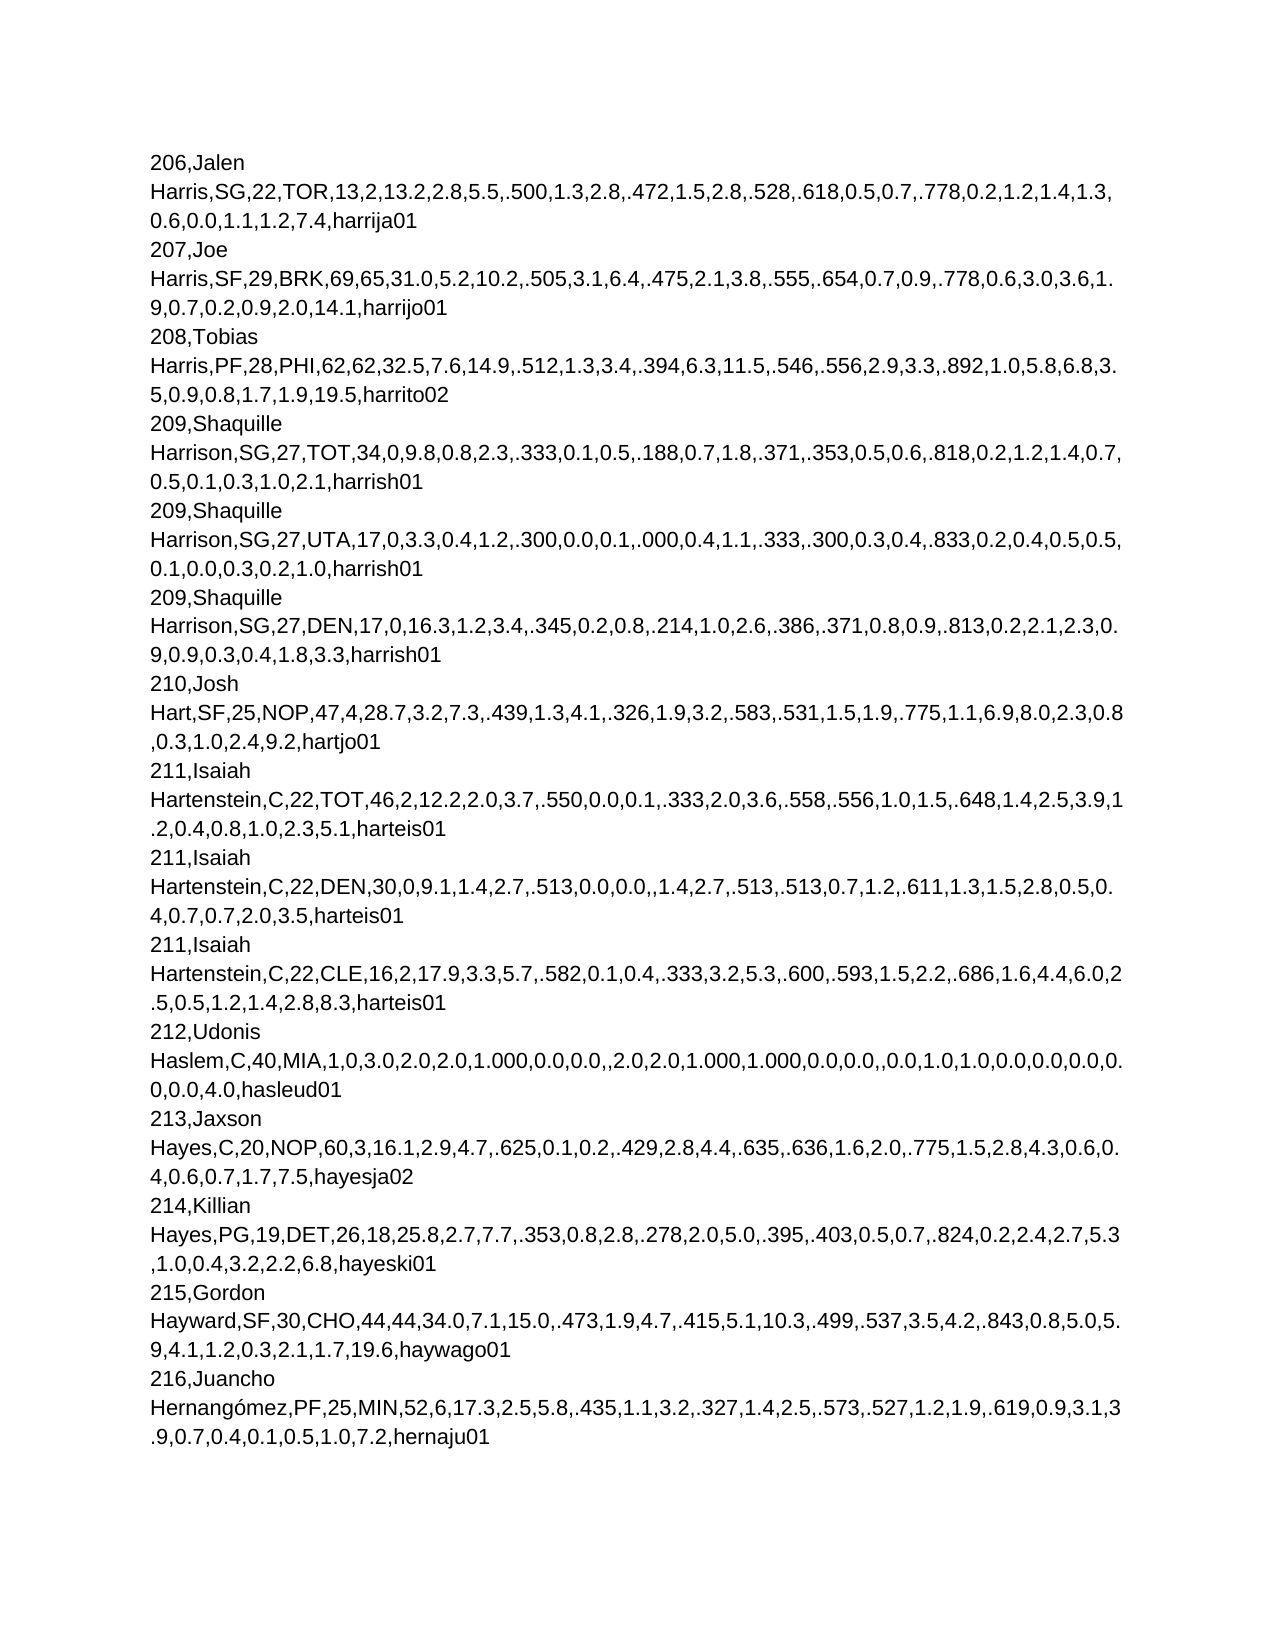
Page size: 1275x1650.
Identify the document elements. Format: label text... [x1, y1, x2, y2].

text 211,Isaiah Hartenstein,C,22,TOT,46,2,12.2,2.0,3.7,.550,0.0,0.1,.333,2.0,3.6,.558,.556,1.0,1.5,.648,1.4,2.5,3.9,1.2,0.4,0.8,1.0,2.3,5.1,harteis01 [150, 758, 1125, 841]
text 209,Shaquille Harrison,SG,27,TOT,34,0,9.8,0.8,2.3,.333,0.1,0.5,.188,0.7,1.8,.371,.353,0.5,0.6,.818,0.2,1.2,1.4,0.7,0.5,0.1,0.3,1.0,2.1,harrish01 [150, 411, 1125, 494]
text 211,Isaiah Hartenstein,C,22,CLE,16,2,17.9,3.3,5.7,.582,0.1,0.4,.333,3.2,5.3,.600,.593,1.5,2.2,.686,1.6,4.4,6.0,2.5,0.5,1.2,1.4,2.8,8.3,harteis01 [150, 932, 1125, 1015]
text 209,Shaquille Harrison,SG,27,DEN,17,0,16.3,1.2,3.4,.345,0.2,0.8,.214,1.0,2.6,.386,.371,0.8,0.9,.813,0.2,2.1,2.3,0.9,0.9,0.3,0.4,1.8,3.3,harrish01 [150, 584, 1125, 667]
text 213,Jaxson Hayes,C,20,NOP,60,3,16.1,2.9,4.7,.625,0.1,0.2,.429,2.8,4.4,.635,.636,1.6,2.0,.775,1.5,2.8,4.3,0.6,0.4,0.6,0.7,1.7,7.5,hayesja02 [150, 1106, 1125, 1189]
text 215,Gordon Hayward,SF,30,CHO,44,44,34.0,7.1,15.0,.473,1.9,4.7,.415,5.1,10.3,.499,.537,3.5,4.2,.843,0.8,5.0,5.9,4.1,1.2,0.3,2.1,1.7,19.6,haywago01 [150, 1279, 1125, 1362]
text 209,Shaquille Harrison,SG,27,UTA,17,0,3.3,0.4,1.2,.300,0.0,0.1,.000,0.4,1.1,.333,.300,0.3,0.4,.833,0.2,0.4,0.5,0.5,0.1,0.0,0.3,0.2,1.0,harrish01 [150, 497, 1125, 581]
text 211,Isaiah Hartenstein,C,22,DEN,30,0,9.1,1.4,2.7,.513,0.0,0.0,,1.4,2.7,.513,.513,0.7,1.2,.611,1.3,1.5,2.8,0.5,0.4,0.7,0.7,2.0,3.5,harteis01 [150, 845, 1125, 928]
text 207,Joe Harris,SF,29,BRK,69,65,31.0,5.2,10.2,.505,3.1,6.4,.475,2.1,3.8,.555,.654,0.7,0.9,.778,0.6,3.0,3.6,1.9,0.7,0.2,0.9,2.0,14.1,harrijo01 [150, 237, 1125, 320]
text 212,Udonis Haslem,C,40,MIA,1,0,3.0,2.0,2.0,1.000,0.0,0.0,,2.0,2.0,1.000,1.000,0.0,0.0,,0.0,1.0,1.0,0.0,0.0,0.0,0.0,0.0,4.0,hasleud01 [150, 1019, 1125, 1102]
text 208,Tobias Harris,PF,28,PHI,62,62,32.5,7.6,14.9,.512,1.3,3.4,.394,6.3,11.5,.546,.556,2.9,3.3,.892,1.0,5.8,6.8,3.5,0.9,0.8,1.7,1.9,19.5,harrito02 [150, 324, 1125, 407]
text 214,Killian Hayes,PG,19,DET,26,18,25.8,2.7,7.7,.353,0.8,2.8,.278,2.0,5.0,.395,.403,0.5,0.7,.824,0.2,2.4,2.7,5.3,1.0,0.4,3.2,2.2,6.8,hayeski01 [150, 1192, 1125, 1276]
text 206,Jalen Harris,SG,22,TOR,13,2,13.2,2.8,5.5,.500,1.3,2.8,.472,1.5,2.8,.528,.618,0.5,0.7,.778,0.2,1.2,1.4,1.3,0.6,0.0,1.1,1.2,7.4,harrija01 [150, 150, 1125, 233]
text 210,Josh Hart,SF,25,NOP,47,4,28.7,3.2,7.3,.439,1.3,4.1,.326,1.9,3.2,.583,.531,1.5,1.9,.775,1.1,6.9,8.0,2.3,0.8,0.3,1.0,2.4,9.2,hartjo01 [150, 671, 1125, 754]
text 216,Juancho Hernangómez,PF,25,MIN,52,6,17.3,2.5,5.8,.435,1.1,3.2,.327,1.4,2.5,.573,.527,1.2,1.9,.619,0.9,3.1,3.9,0.7,0.4,0.1,0.5,1.0,7.2,hernaju01 [150, 1366, 1125, 1449]
